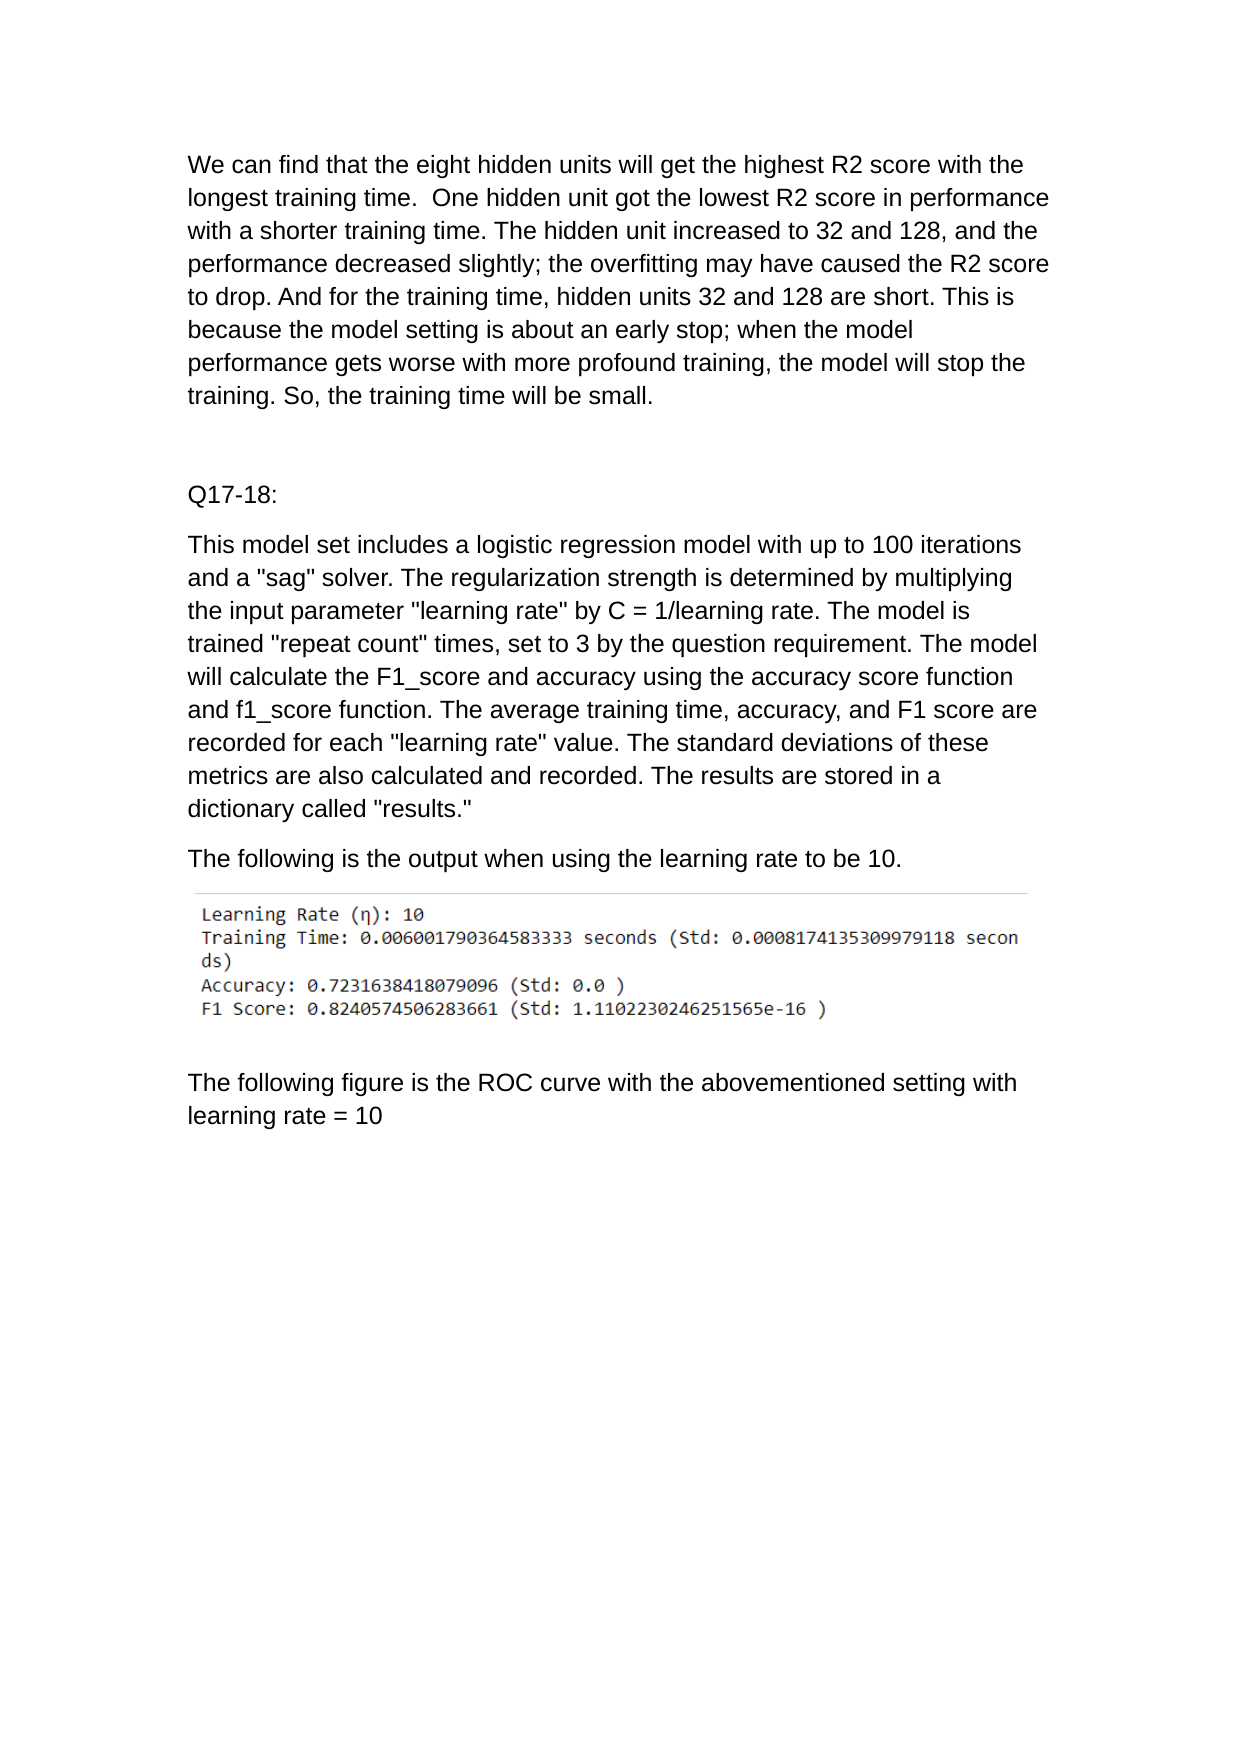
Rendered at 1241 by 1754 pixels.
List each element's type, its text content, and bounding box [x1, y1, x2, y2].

text Q17-18: [187, 481, 1053, 509]
picture [187, 893, 1053, 1046]
text The following is the output when using the learning rate to be 10. [187, 844, 1053, 873]
text We can find that the eight hidden units will get the highest R2 score with the longest training time. One hidden unit got the lowest R2 score in performance with a shorter training time. The hidden unit increased to 32 and 128, and the performance decreased slightly; the overfitting may have caused the R2 score to drop. And for the training time, hidden units 32 and 128 are short. This is because the model setting is about an early stop; when the model performance gets worse with more profound training, the model will stop the training. So, the training time will be small. [187, 150, 1053, 410]
text The following figure is the ROC curve with the abovementioned setting with learning rate = 10 [187, 1068, 1053, 1129]
text This model set includes a logistic regression model with up to 100 iterations and a "sag" solver. The regularization strength is determined by multiplying the input parameter "learning rate" by C = 1/learning rate. The model is trained "repeat count" times, set to 3 by the question requirement. The model will calculate the F1_score and accuracy using the accuracy score function and f1_score function. The average training time, accuracy, and F1 score are recorded for each "learning rate" value. The standard deviations of these metrics are also calculated and recorded. The results are stored in a dictionary called "results." [187, 530, 1053, 823]
